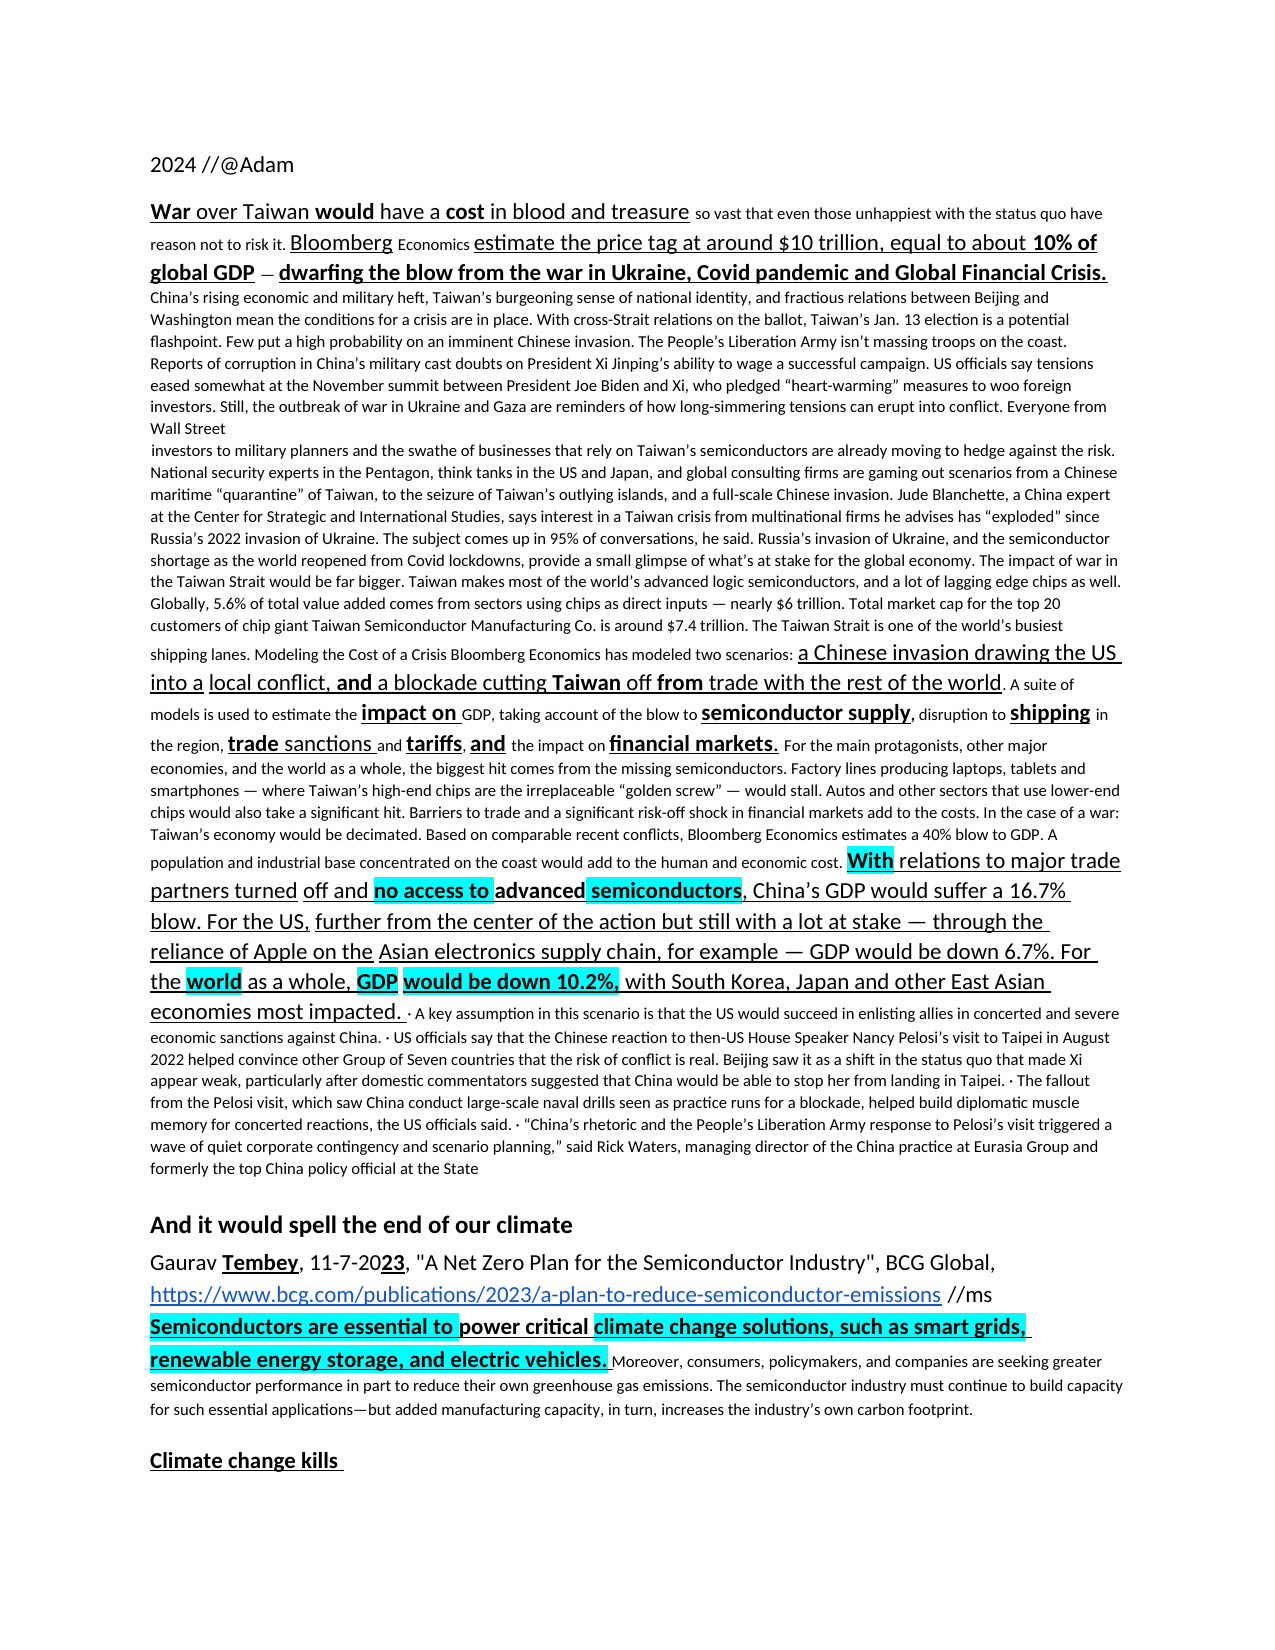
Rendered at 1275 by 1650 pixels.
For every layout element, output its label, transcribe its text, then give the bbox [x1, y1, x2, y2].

subtitle And it would spell the end of our climate [150, 1209, 1125, 1240]
text Semiconductors are essential to power critical climate change solutions, such as smart grids, renewable energy storage, and electric vehicles. Moreover, consumers, policymakers, and companies are seeking greater semiconductor performance in part to reduce their own greenhouse gas emissions. The semiconductor industry must continue to build capacity for such essential applications—but added manufacturing capacity, in turn, increases the industry’s own carbon footprint. [150, 1312, 1125, 1419]
text investors to military planners and the swathe of businesses that rely on Taiwan’s semiconductors are already moving to hedge against the risk. National security experts in the Pentagon, think tanks in the US and Japan, and global consulting firms are gaming out scenarios from a Chinese maritime “quarantine” of Taiwan, to the seizure of Taiwan’s outlying islands, and a full-scale Chinese invasion. Jude Blanchette, a China expert at the Center for Strategic and International Studies, says interest in a Taiwan crisis from multinational firms he advises has “exploded” since Russia’s 2022 invasion of Ukraine. The subject comes up in 95% of conversations, he said. Russia’s invasion of Ukraine, and the semiconductor shortage as the world reopened from Covid lockdowns, provide a small glimpse of what’s at stake for the global economy. The impact of war in the Taiwan Strait would be far bigger. Taiwan makes most of the world’s advanced logic semiconductors, and a lot of lagging edge chips as well. Globally, 5.6% of total value added comes from sectors using chips as direct inputs — nearly $6 trillion. Total market cap for the top 20 customers of chip giant Taiwan Semiconductor Manufacturing Co. is around $7.4 trillion. The Taiwan Strait is one of the world’s busiest shipping lanes. Modeling the Cost of a Crisis Bloomberg Economics has modeled two scenarios: a Chinese invasion drawing the US into a local conflict, and a blockade cutting Taiwan off from trade with the rest of the world. A suite of models is used to estimate the impact on GDP, taking account of the blow to semiconductor supply, disruption to shipping in the region, trade sanctions and tariffs, and the impact on financial markets. For the main protagonists, other major economies, and the world as a whole, the biggest hit comes from the missing semiconductors. Factory lines producing laptops, tablets and smartphones — where Taiwan’s high-end chips are the irreplaceable “golden screw” — would stall. Autos and other sectors that use lower-end chips would also take a significant hit. Barriers to trade and a significant risk-off shock in financial markets add to the costs. In the case of a war: Taiwan’s economy would be decimated. Based on comparable recent conflicts, Bloomberg Economics estimates a 40% blow to GDP. A population and industrial base concentrated on the coast would add to the human and economic cost. With relations to major trade partners turned off and no access to advanced semiconductors, China’s GDP would suffer a 16.7% blow. For the US, further from the center of the action but still with a lot at stake — through the reliance of Apple on the Asian electronics supply chain, for example — GDP would be down 6.7%. For the world as a whole, GDP would be down 10.2%, with South Korea, Japan and other East Asian economies most impacted. · A key assumption in this scenario is that the US would succeed in enlisting allies in concerted and severe economic sanctions against China. · US officials say that the Chinese reaction to then-US House Speaker Nancy Pelosi’s visit to Taipei in August 2022 helped convince other Group of Seven countries that the risk of conflict is real. Beijing saw it as a shift in the status quo that made Xi appear weak, particularly after domestic commentators suggested that China would be able to stop her from landing in Taipei. · The fallout from the Pelosi visit, which saw China conduct large-scale naval drills seen as practice runs for a blockade, helped build diplomatic muscle memory for concerted reactions, the US officials said. · “China’s rhetoric and the People’s Liberation Army response to Pelosi’s visit triggered a wave of quiet corporate contingency and scenario planning,” said Rick Waters, managing director of the China practice at Eurasia Group and formerly the top China policy official at the State [150, 592, 1122, 1178]
text War over Taiwan would have a cost in blood and treasure so vast that even those unhappiest with the status quo have reason not to risk it. Bloomberg Economics estimate the price tag at around $10 trillion, equal to about 10% of global GDP — dwarfing the blow from the war in Ukraine, Covid pandemic and Global Financial Crisis. China’s rising economic and military heft, Taiwan’s burgeoning sense of national identity, and fractious relations between Beijing and Washington mean the conditions for a crisis are in place. With cross-Strait relations on the ballot, Taiwan’s Jan. 13 election is a potential flashpoint. Few put a high probability on an imminent Chinese invasion. The People’s Liberation Army isn’t massing troops on the coast. Reports of corruption in China’s military cast doubts on President Xi Jinping’s ability to wage a successful campaign. US officials say tensions eased somewhat at the November summit between President Joe Biden and Xi, who pledged “heart-warming” measures to woo foreign investors. Still, the outbreak of war in Ukraine and Gaza are reminders of how long-simmering tensions can erupt into conflict. Everyone from Wall Street [150, 197, 1118, 439]
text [150, 150, 1074, 178]
text Climate change kills [150, 1446, 1125, 1474]
text Gaurav Tembey, 11-7-2023, "A Net Zero Plan for the Semiconductor Industry", BCG Global, https://www.bcg.com/publications/2023/a-plan-to-reduce-semiconductor-emissions //ms [150, 1248, 1125, 1308]
